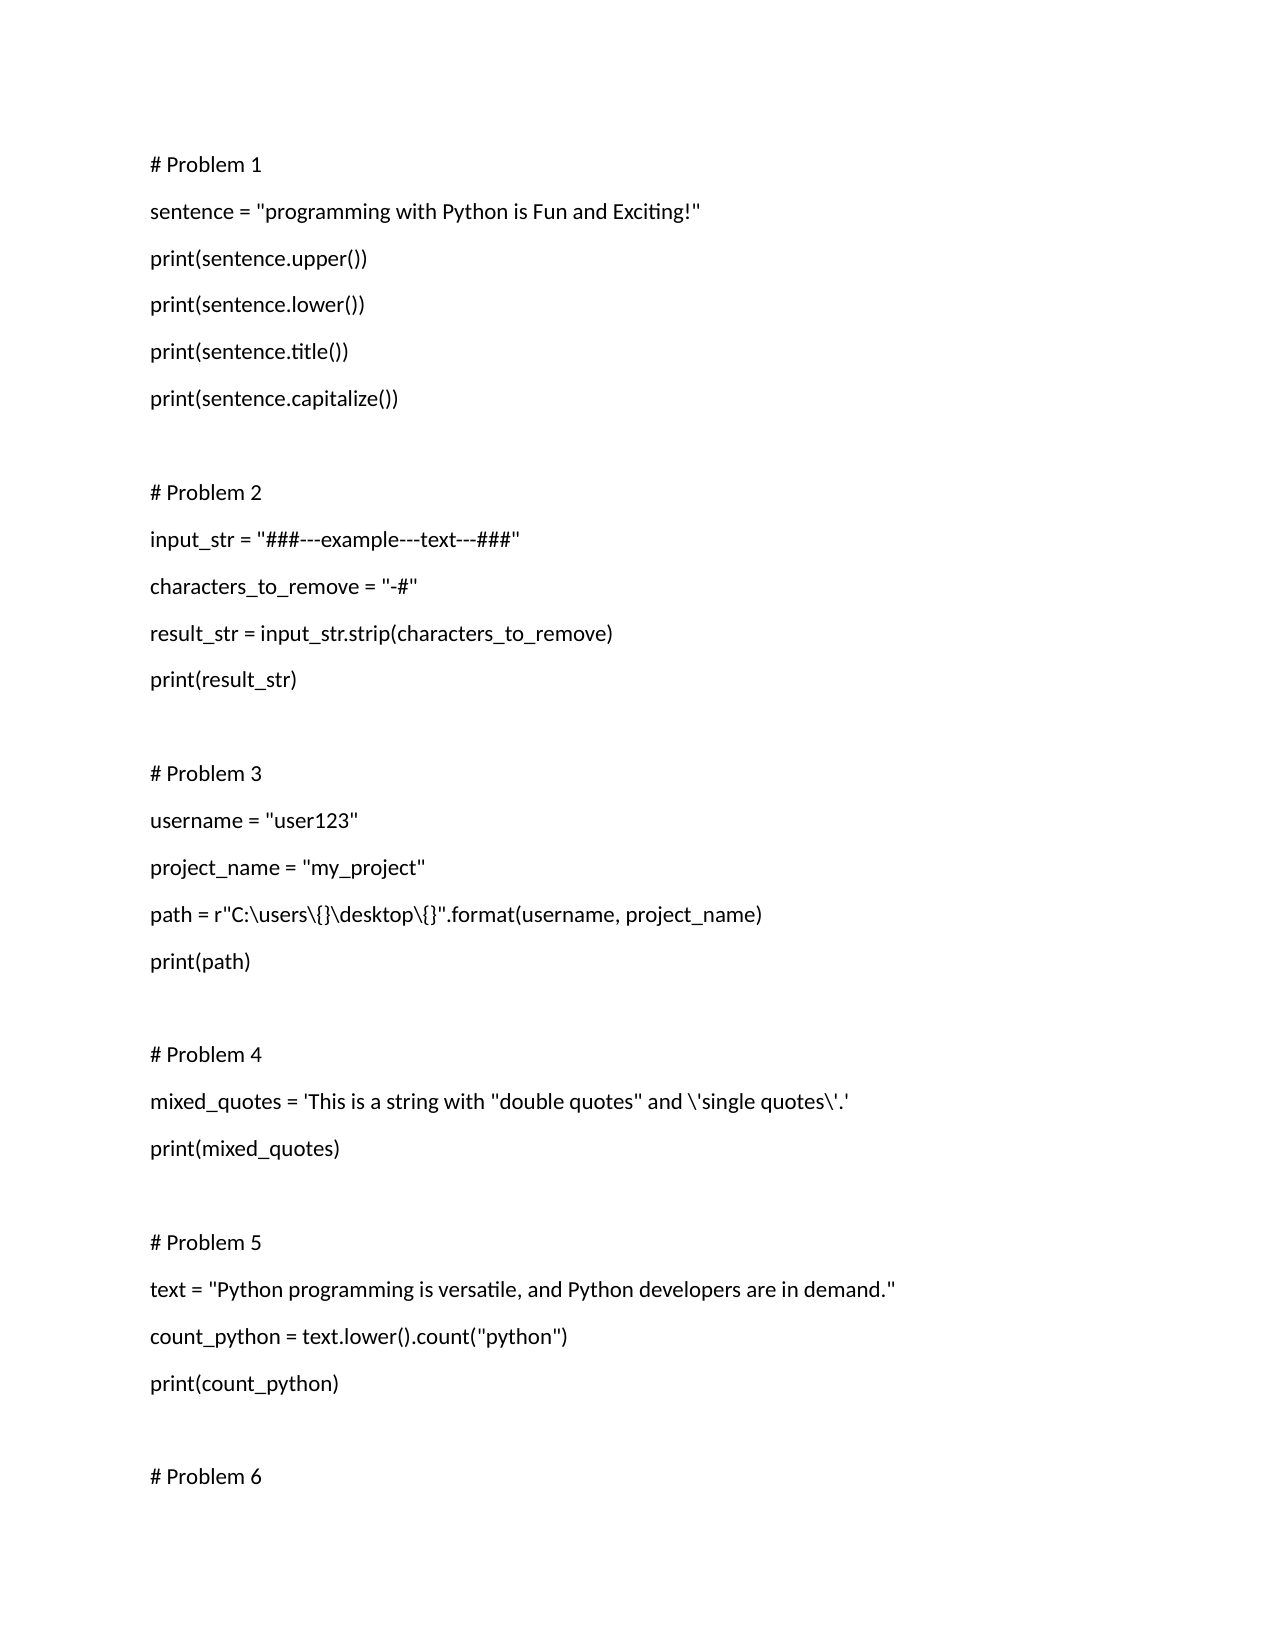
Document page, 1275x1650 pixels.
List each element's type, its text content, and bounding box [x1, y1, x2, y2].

text sentence = "programming with Python is Fun and Exciting!" [150, 197, 1125, 225]
text print(sentence.title()) [150, 337, 1125, 366]
text text = "Python programming is versatile, and Python developers are in demand." [150, 1275, 1125, 1303]
text print(mixed_quotes) [150, 1134, 1125, 1162]
text path = r"C:\users\{}\desktop\{}".format(username, project_name) [150, 900, 1125, 928]
text # Problem 4 [150, 1041, 1125, 1069]
text # Problem 1 [150, 150, 1125, 178]
text print(sentence.lower()) [150, 291, 1125, 319]
text print(count_python) [150, 1369, 1125, 1397]
text # Problem 3 [150, 759, 1125, 787]
text # Problem 5 [150, 1228, 1125, 1256]
text print(sentence.upper()) [150, 244, 1125, 272]
text print(result_str) [150, 666, 1125, 694]
text # Problem 6 [150, 1462, 1125, 1491]
text project_name = "my_project" [150, 853, 1125, 881]
text # Problem 2 [150, 478, 1125, 506]
text mixed_quotes = 'This is a string with "double quotes" and \'single quotes\'.' [150, 1087, 1125, 1116]
text print(sentence.capitalize()) [150, 384, 1125, 412]
text input_str = "###---example---text---###" [150, 525, 1125, 553]
text print(path) [150, 947, 1125, 975]
text characters_to_remove = "-#" [150, 572, 1125, 600]
text count_python = text.lower().count("python") [150, 1322, 1125, 1350]
text username = "user123" [150, 806, 1125, 834]
text result_str = input_str.strip(characters_to_remove) [150, 619, 1125, 647]
